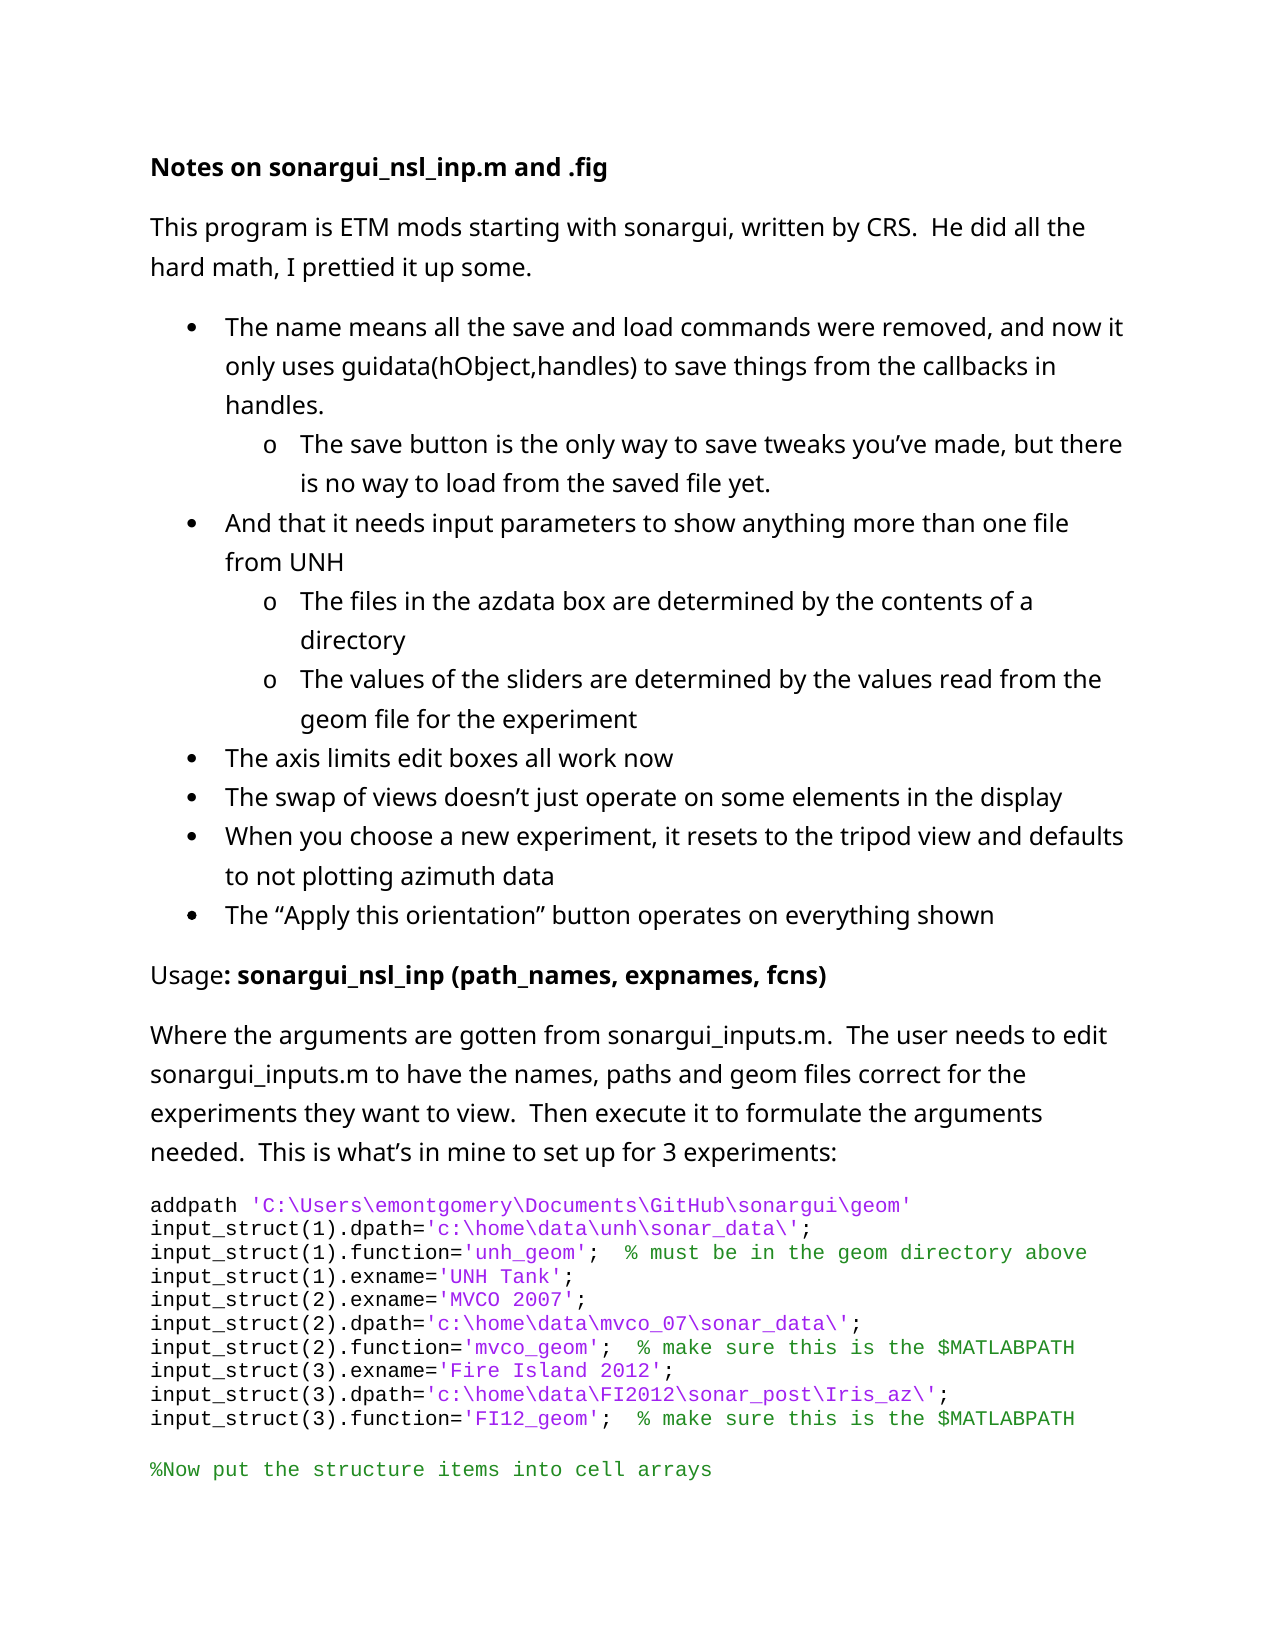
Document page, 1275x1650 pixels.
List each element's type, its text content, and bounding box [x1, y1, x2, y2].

list The swap of views doesn’t just operate on some elements in the display [187, 780, 1125, 814]
text input_struct(3).dpath='c:\home\data\FI2012\sonar_post\Iris_az\'; [150, 1384, 1125, 1408]
text input_struct(1).dpath='c:\home\data\unh\sonar_data\'; [150, 1218, 1125, 1242]
text Where the arguments are gotten from sonargui_inputs.m. The user needs to edit sonargui_inputs.m to have the names, paths and geom files correct for the experiments they want to view. Then execute it to formulate the arguments needed. This is what’s in mine to set up for 3 experiments: [150, 1017, 1125, 1169]
text input_struct(1).exname='UNH Tank'; [150, 1266, 1125, 1289]
text Usage: sonargui_nsl_inp (path_names, expnames, fcns) [150, 957, 1125, 991]
list The save button is the only way to save tweaks you’ve made, but there is no way to load from the saved file yet. [262, 427, 1125, 500]
text input_struct(3).function='FI12_geom'; % make sure this is the $MATLABPATH [150, 1408, 1125, 1431]
text input_struct(3).exname='Fire Island 2012'; [150, 1360, 1125, 1384]
list The name means all the save and load commands were removed, and now it only uses guidata(hObject,handles) to save things from the callbacks in handles. [187, 309, 1125, 422]
text input_struct(1).function='unh_geom'; % must be in the geom directory above [150, 1242, 1125, 1266]
text input_struct(2).function='mvco_geom'; % make sure this is the $MATLABPATH [150, 1337, 1125, 1360]
text %Now put the structure items into cell arrays [150, 1459, 1125, 1483]
list The axis limits edit boxes all work now [187, 741, 1125, 775]
list The files in the azdata box are determined by the contents of a directory [262, 583, 1125, 657]
list The “Apply this orientation” button operates on everything shown [187, 897, 1125, 931]
list And that it needs input parameters to show anything more than one file from UNH [187, 505, 1125, 578]
text This program is ETM mods starting with sonargui, written by CRS. He did all the hard math, I prettied it up some. [150, 210, 1125, 283]
list The values of the sliders are determined by the values read from the geom file for the experiment [262, 662, 1125, 736]
list When you choose a new experiment, it resets to the tripod view and defaults to not plotting azimuth data [187, 819, 1125, 892]
text input_struct(2).exname='MVCO 2007'; [150, 1289, 1125, 1313]
text input_struct(2).dpath='c:\home\data\mvco_07\sonar_data\'; [150, 1313, 1125, 1337]
text addpath 'C:\Users\emontgomery\Documents\GitHub\sonargui\geom' [150, 1195, 1125, 1218]
text Notes on sonargui_nsl_inp.m and .fig [150, 150, 1125, 184]
